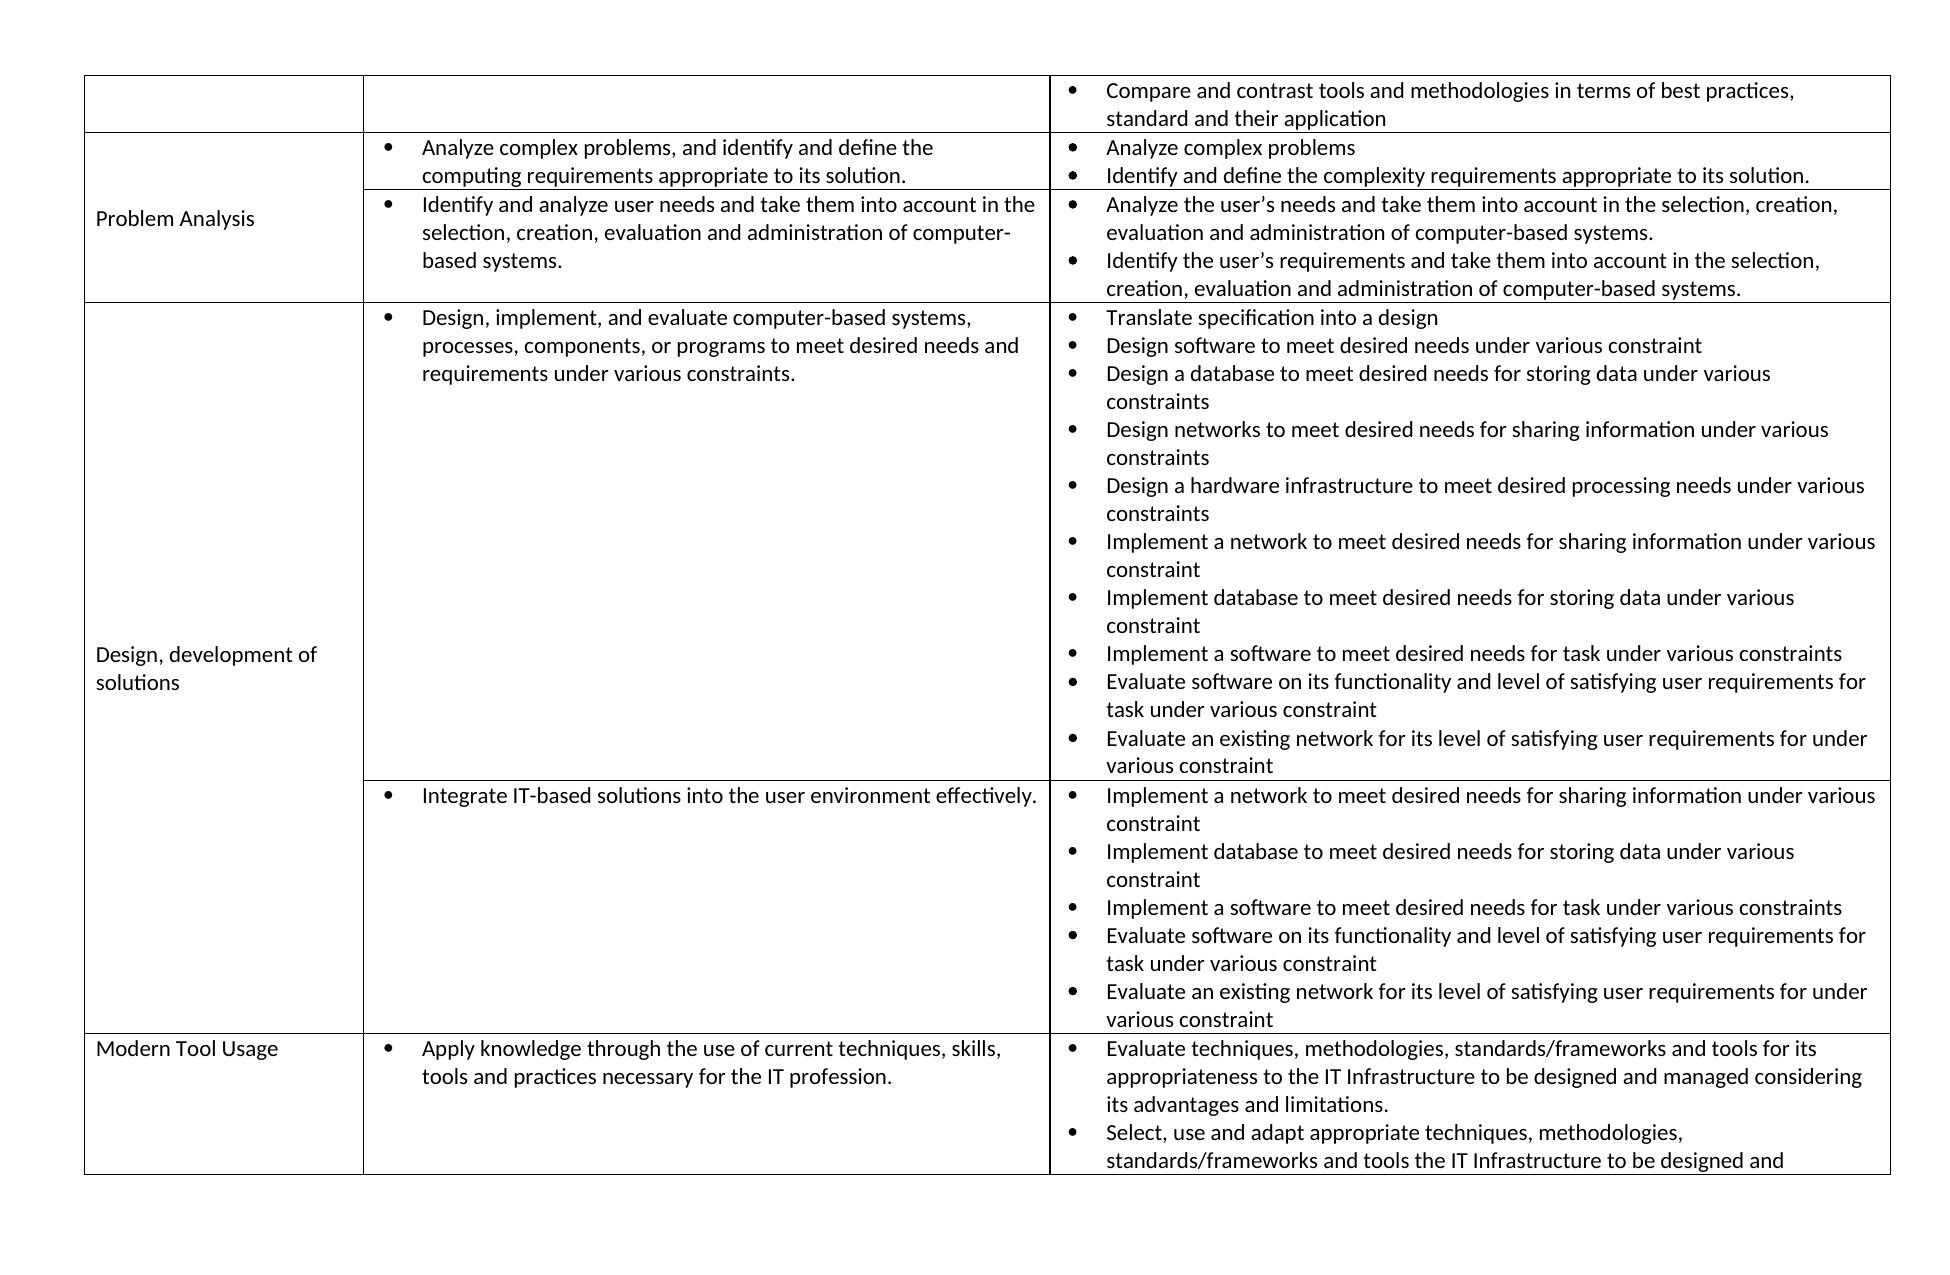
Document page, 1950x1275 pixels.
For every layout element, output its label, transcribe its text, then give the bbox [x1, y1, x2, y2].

table_cell Implement a network to meet desired needs for sharing information under various constraint Implement database to meet desired needs for storing data under various constraint Implement a software to meet desired needs for task under various constraints Evaluate software on its functionality and level of satisfying user requirements for task under various constraint Evaluate an existing network for its level of satisfying user requirements for under various constraint [1051, 781, 1890, 1033]
table_cell Design, implement, and evaluate computer-based systems, processes, components, or programs to meet desired needs and requirements under various constraints. [364, 303, 1049, 780]
table_cell Analyze complex problems Identify and define the complexity requirements appropriate to its solution. [1051, 133, 1890, 189]
table_cell Design, development of solutions [85, 303, 363, 1033]
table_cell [364, 1034, 1049, 1174]
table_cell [1051, 76, 1890, 132]
table_cell Analyze complex problems, and identify and define the computing requirements appropriate to its solution. [364, 133, 1049, 189]
table_cell Analyze the user’s needs and take them into account in the selection, creation, evaluation and administration of computer-based systems. Identify the user’s requirements and take them into account in the selection, creation, evaluation and administration of computer-based systems. [1051, 190, 1890, 302]
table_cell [1051, 1034, 1890, 1174]
table_cell Identify and analyze user needs and take them into account in the selection, creation, evaluation and administration of computer-based systems. [364, 190, 1049, 302]
table_cell Integrate IT-based solutions into the user environment effectively. [364, 781, 1049, 1033]
table_cell Problem Analysis [85, 133, 363, 302]
table_cell Translate specification into a design Design software to meet desired needs under various constraint Design a database to meet desired needs for storing data under various constraints Design networks to meet desired needs for sharing information under various constraints Design a hardware infrastructure to meet desired processing needs under various constraints Implement a network to meet desired needs for sharing information under various constraint Implement database to meet desired needs for storing data under various constraint Implement a software to meet desired needs for task under various constraints Evaluate software on its functionality and level of satisfying user requirements for task under various constraint Evaluate an existing network for its level of satisfying user requirements for under various constraint [1051, 303, 1890, 780]
table_cell Modern Tool Usage [85, 1034, 363, 1174]
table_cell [364, 76, 1049, 132]
